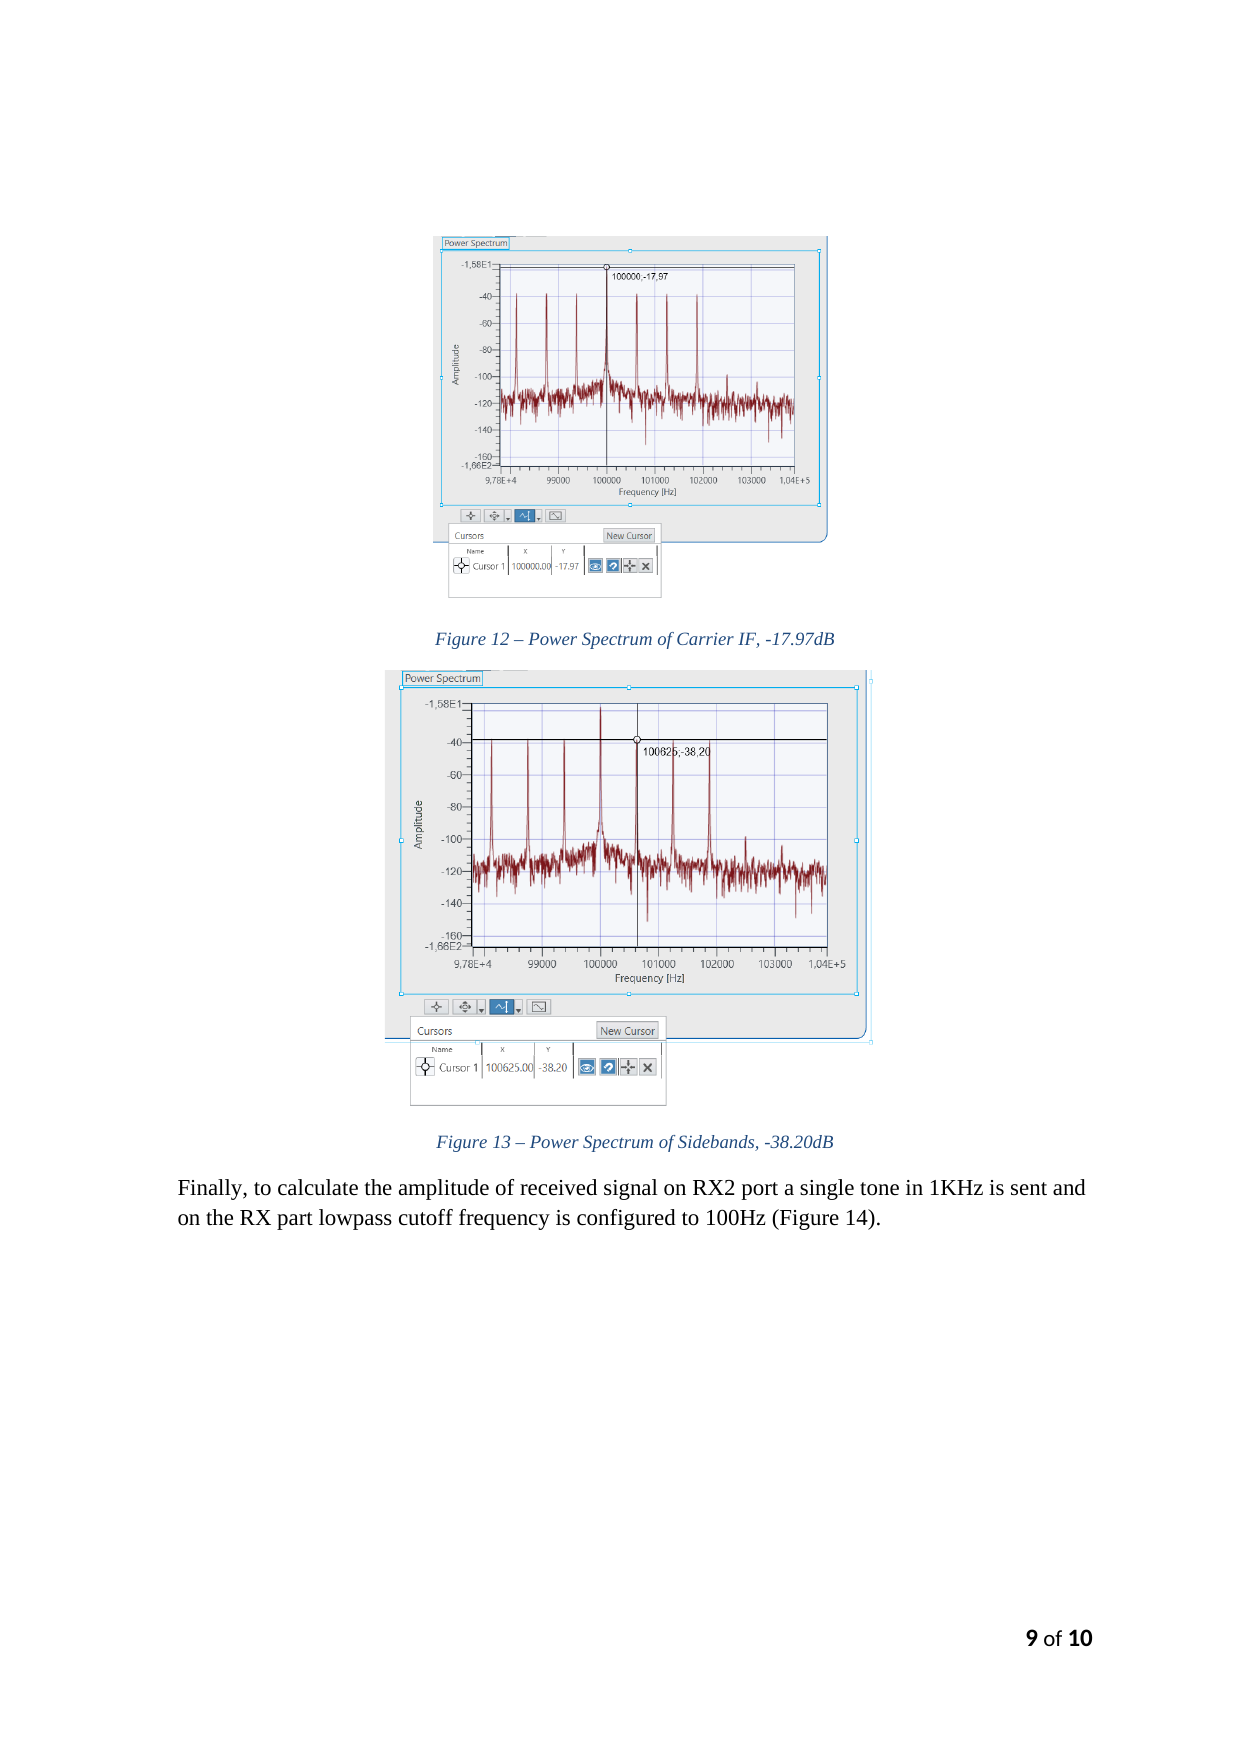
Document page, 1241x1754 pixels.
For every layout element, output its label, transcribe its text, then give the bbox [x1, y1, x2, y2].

text Finally, to calculate the amplitude of received signal on RX2 port a single tone in 1KHz is sent and on the RX part lowpass cutoff frequency is configured to 100Hz (Figure 14). [177, 1174, 1092, 1230]
text Figure 13 – Power Spectrum of Sidebands, -38.20dB [177, 1131, 1092, 1153]
picture [433, 236, 837, 603]
text Figure 12 – Power Spectrum of Carrier IF, -17.97dB [177, 627, 1092, 649]
picture [384, 670, 885, 1107]
